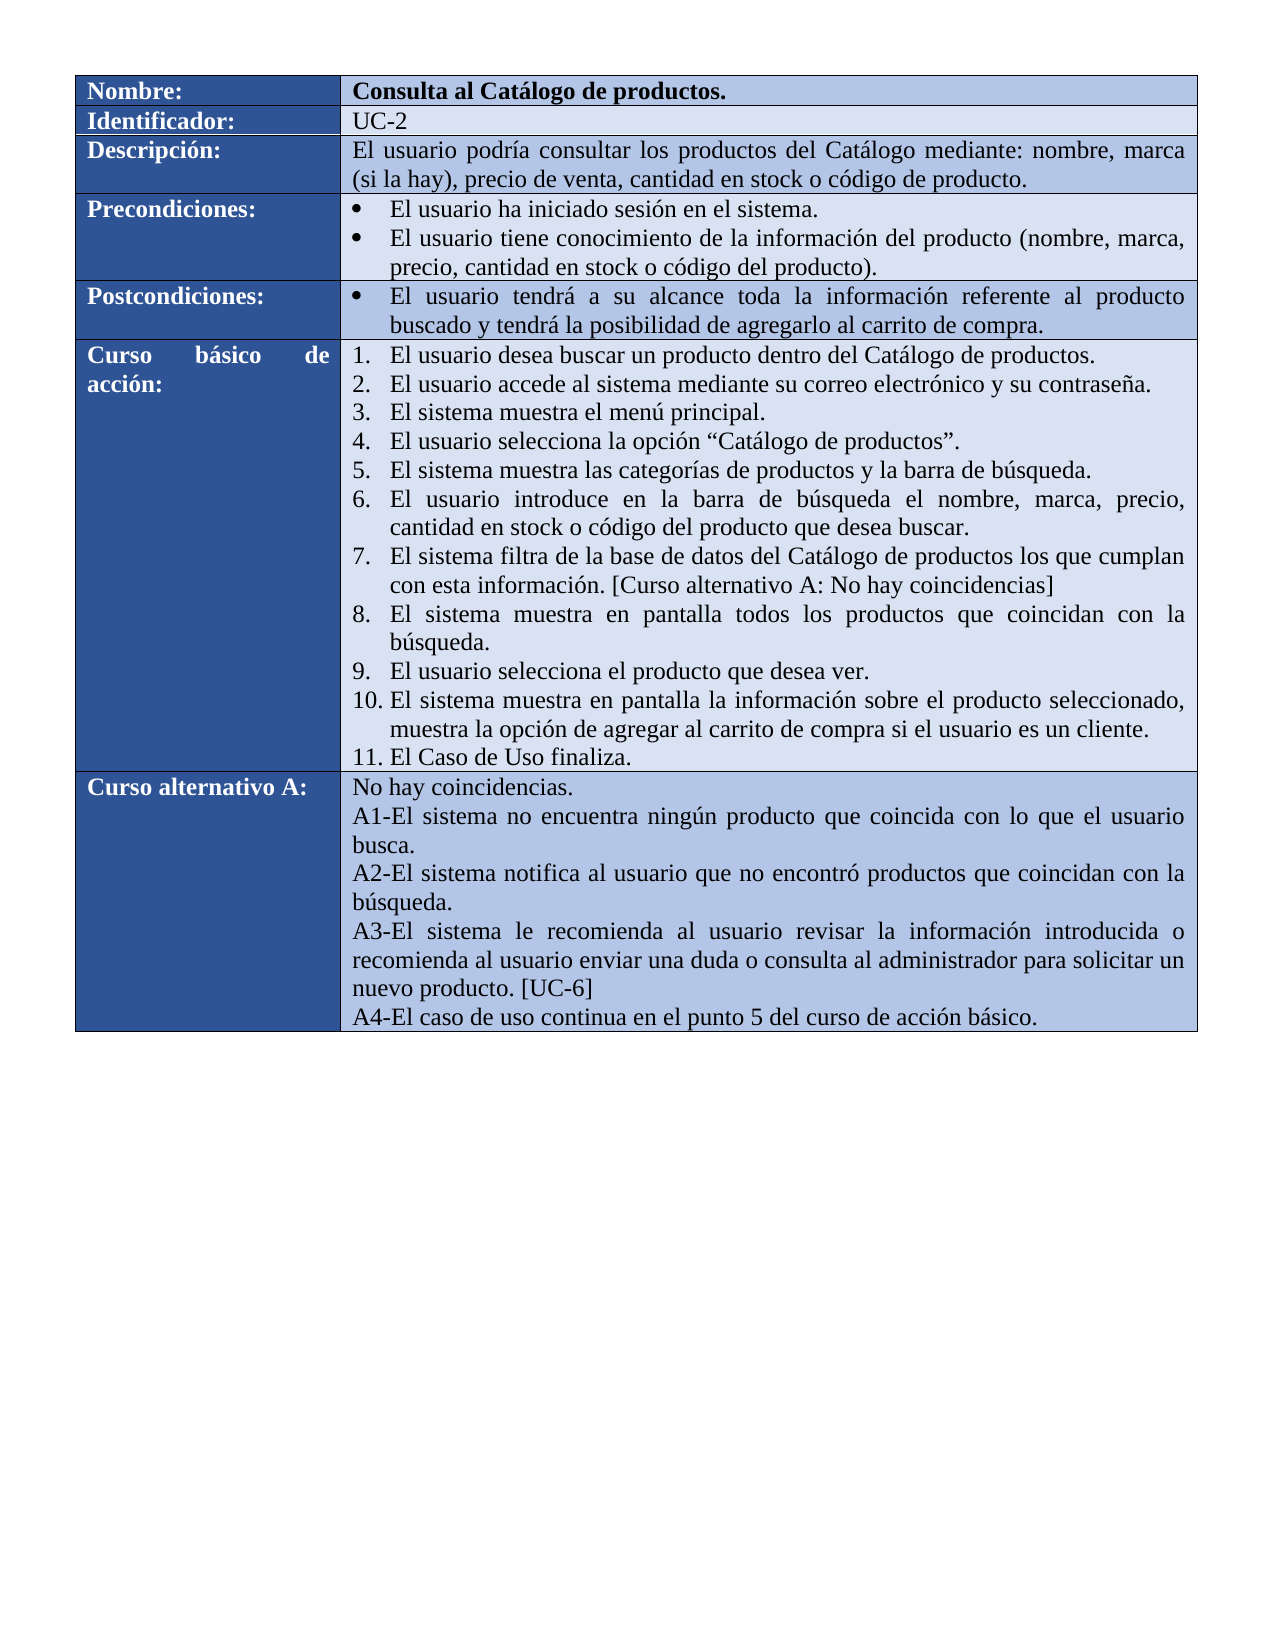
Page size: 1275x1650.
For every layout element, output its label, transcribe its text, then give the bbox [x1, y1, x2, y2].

table_cell El usuario desea buscar un producto dentro del Catálogo de productos. El usuario accede al sistema mediante su correo electrónico y su contraseña. El sistema muestra el menú principal. El usuario selecciona la opción “Catálogo de productos”. El sistema muestra las categorías de productos y la barra de búsqueda. El usuario introduce en la barra de búsqueda el nombre, marca, precio, cantidad en stock o código del producto que desea buscar. El sistema filtra de la base de datos del Catálogo de productos los que cumplan con esta información. [Curso alternativo A: No hay coincidencias] El sistema muestra en pantalla todos los productos que coincidan con la búsqueda. El usuario selecciona el producto que desea ver. El sistema muestra en pantalla la información sobre el producto seleccionado, muestra la opción de agregar al carrito de compra si el usuario es un cliente. El Caso de Uso finaliza. [341, 340, 1197, 771]
table_cell Curso alternativo A: [76, 772, 340, 1031]
table_cell El usuario tendrá a su alcance toda la información referente al producto buscado y tendrá la posibilidad de agregarlo al carrito de compra. [341, 281, 1197, 339]
table_header Nombre: [76, 76, 340, 105]
table_cell Identificador: [76, 106, 340, 134]
table_cell Precondiciones: [76, 194, 340, 280]
table_cell El usuario ha iniciado sesión en el sistema. El usuario tiene conocimiento de la información del producto (nombre, marca, precio, cantidad en stock o código del producto). [341, 194, 1197, 280]
table_cell Postcondiciones: [76, 281, 340, 339]
table_cell El usuario podría consultar los productos del Catálogo mediante: nombre, marca (si la hay), precio de venta, cantidad en stock o código de producto. [341, 136, 1197, 193]
table_cell Descripción: [76, 136, 340, 193]
table_cell No hay coincidencias. A1-El sistema no encuentra ningún producto que coincida con lo que el usuario busca. A2-El sistema notifica al usuario que no encontró productos que coincidan con la búsqueda. A3-El sistema le recomienda al usuario revisar la información introducida o recomienda al usuario enviar una duda o consulta al administrador para solicitar un nuevo producto. [UC-6] A4-El caso de uso continua en el punto 5 del curso de acción básico. [341, 772, 1197, 1031]
table_header Consulta al Catálogo de productos. [341, 76, 1197, 105]
table_cell UC-2 [341, 106, 1197, 134]
table_cell Curso básico de acción: [76, 340, 340, 771]
